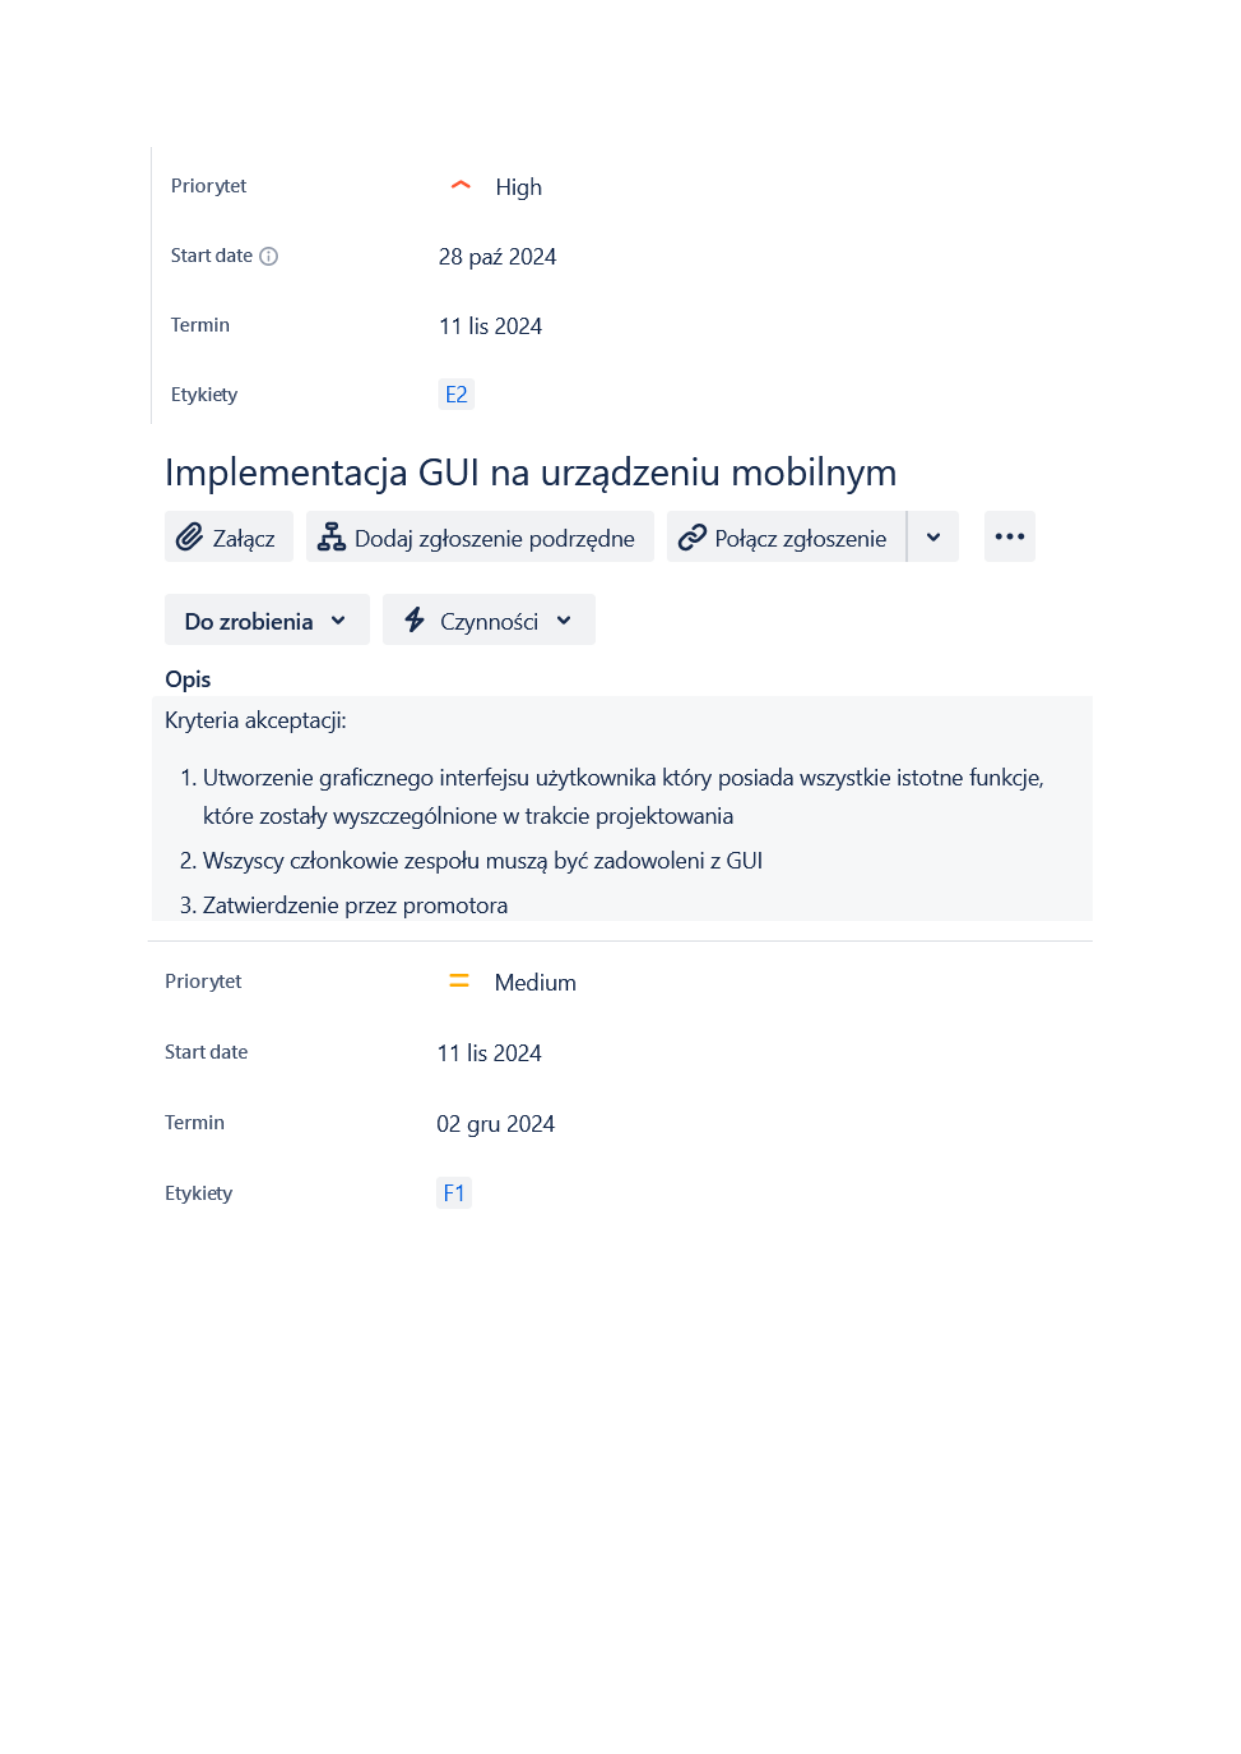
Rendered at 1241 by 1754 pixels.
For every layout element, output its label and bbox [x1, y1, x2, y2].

picture [147, 442, 1093, 921]
picture [147, 147, 1093, 424]
picture [147, 939, 1093, 1236]
